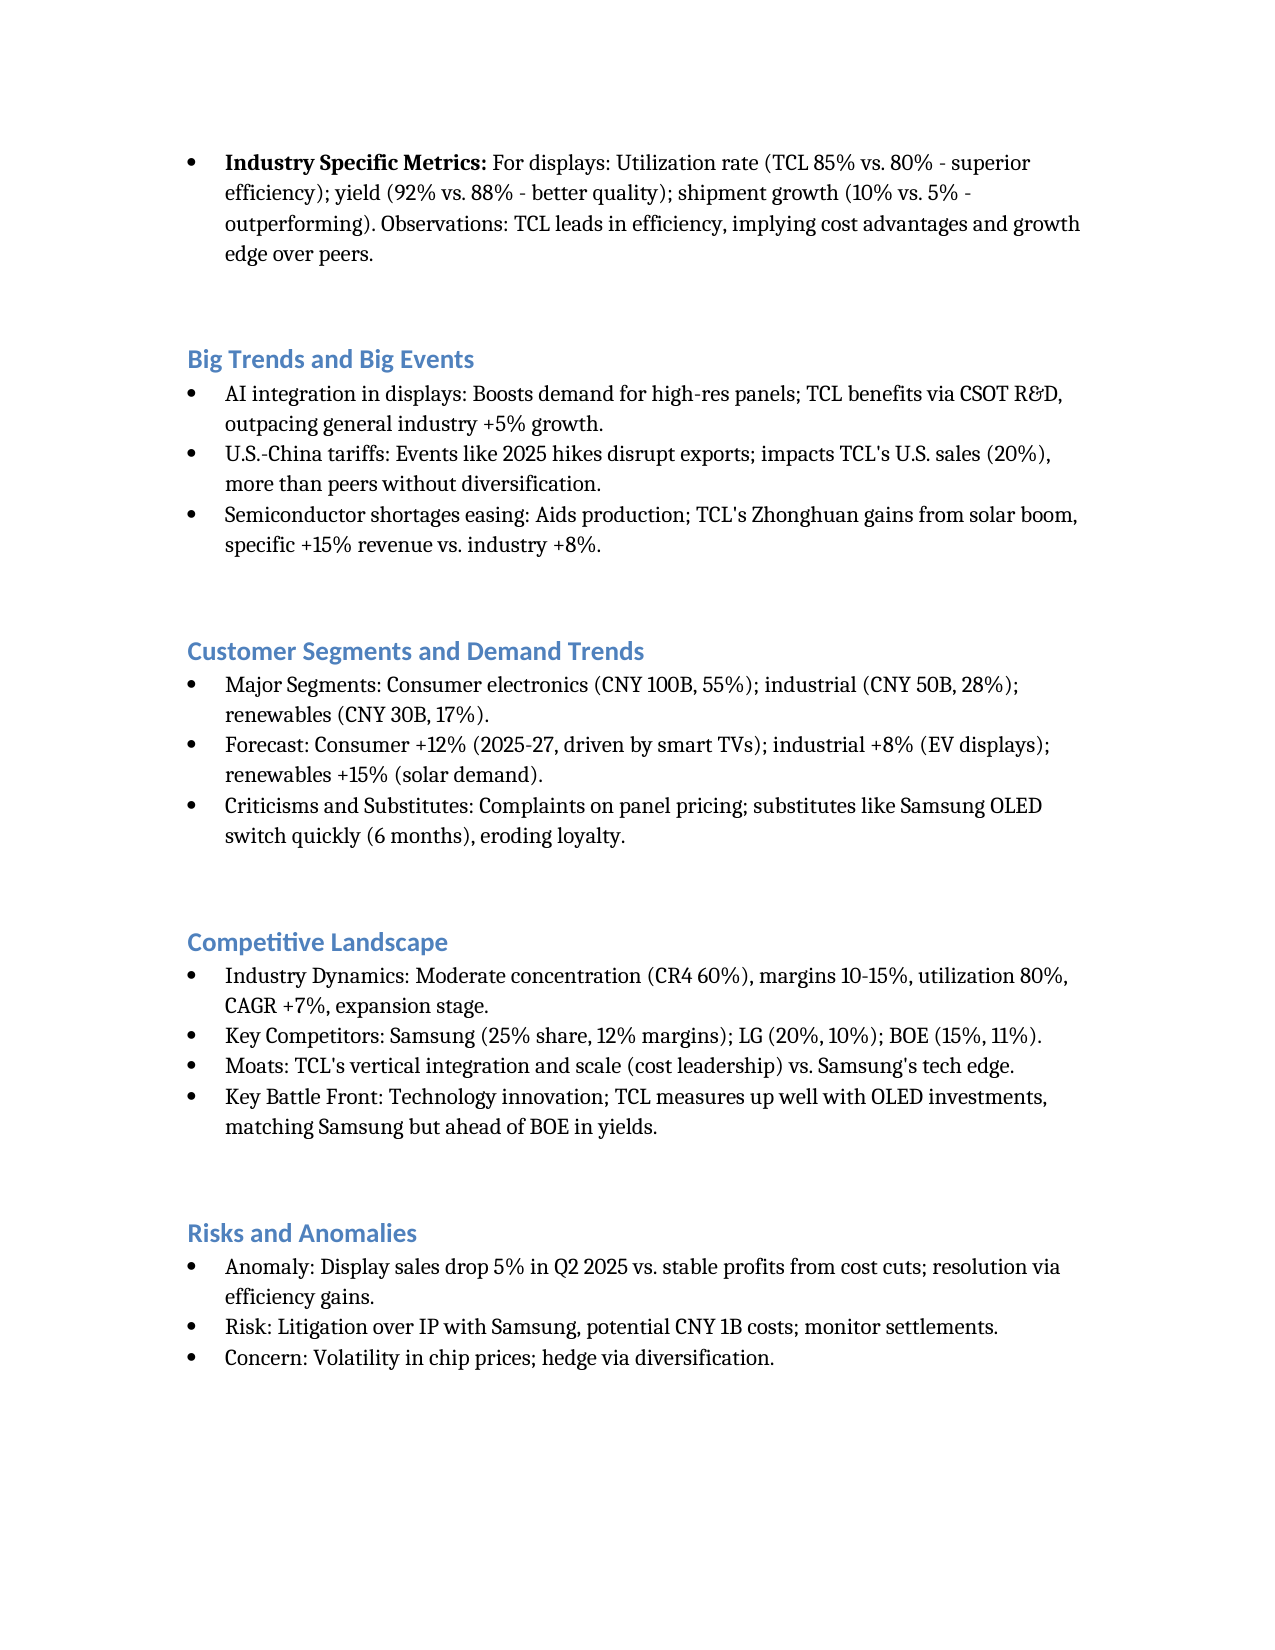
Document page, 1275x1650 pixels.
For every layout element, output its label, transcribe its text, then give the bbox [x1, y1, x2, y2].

list Industry Specific Metrics: For displays: Utilization rate (TCL 85% vs. 80% - superior efficiency); yield (92% vs. 88% - better quality); shipment growth (10% vs. 5% - outperforming). Observations: TCL leads in efficiency, implying cost advantages and growth edge over peers. [187, 150, 1087, 267]
subtitle Customer Segments and Demand Trends [187, 634, 1087, 667]
list Anomaly: Display sales drop 5% in Q2 2025 vs. stable profits from cost cuts; resolution via efficiency gains. [187, 1254, 1087, 1310]
list Major Segments: Consumer electronics (CNY 100B, 55%); industrial (CNY 50B, 28%); renewables (CNY 30B, 17%). [187, 672, 1087, 728]
list Industry Dynamics: Moderate concentration (CR4 60%), margins 10-15%, utilization 80%, CAGR +7%, expansion stage. [187, 963, 1087, 1019]
list Key Battle Front: Technology innovation; TCL measures up well with OLED investments, matching Samsung but ahead of BOE in yields. [187, 1083, 1087, 1140]
subtitle Big Trends and Big Events [187, 343, 1087, 376]
list AI integration in displays: Boosts demand for high-res panels; TCL benefits via CSOT R&D, outpacing general industry +5% growth. [187, 381, 1087, 437]
list Semiconductor shortages easing: Aids production; TCL's Zhonghuan gains from solar boom, specific +15% revenue vs. industry +8%. [187, 501, 1087, 558]
list Key Competitors: Samsung (25% share, 12% margins); LG (20%, 10%); BOE (15%, 11%). [187, 1023, 1087, 1049]
list U.S.-China tariffs: Events like 2025 hikes disrupt exports; impacts TCL's U.S. sales (20%), more than peers without diversification. [187, 441, 1087, 498]
list Forecast: Consumer +12% (2025-27, driven by smart TVs); industrial +8% (EV displays); renewables +15% (solar demand). [187, 732, 1087, 789]
list Concern: Volatility in chip prices; hedge via diversification. [187, 1344, 1087, 1371]
list Criticisms and Substitutes: Complaints on panel pricing; substitutes like Samsung OLED switch quickly (6 months), eroding loyalty. [187, 792, 1087, 849]
list Risk: Litigation over IP with Samsung, potential CNY 1B costs; monitor settlements. [187, 1314, 1087, 1341]
list Moats: TCL's vertical integration and scale (cost leadership) vs. Samsung's tech edge. [187, 1053, 1087, 1080]
subtitle Risks and Anomalies [187, 1216, 1087, 1249]
subtitle Competitive Landscape [187, 925, 1087, 958]
